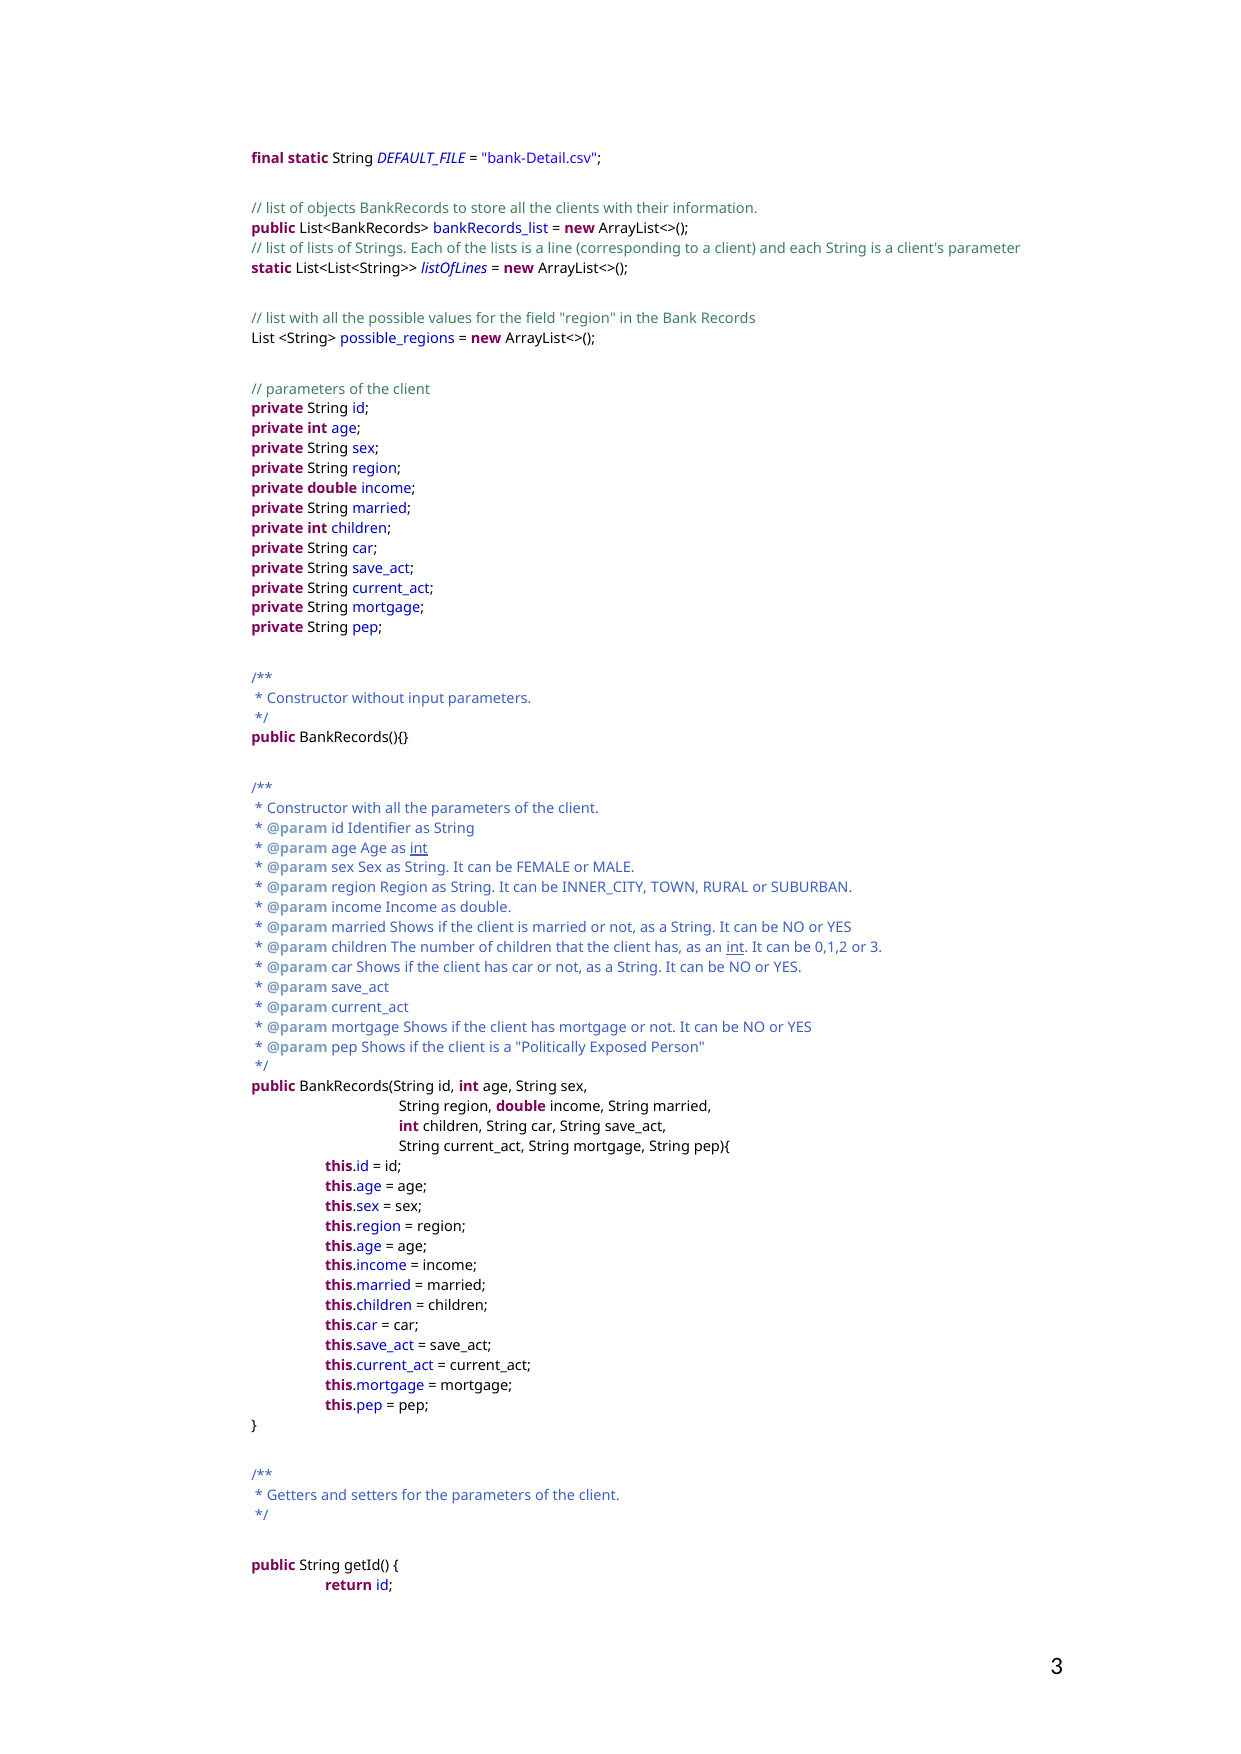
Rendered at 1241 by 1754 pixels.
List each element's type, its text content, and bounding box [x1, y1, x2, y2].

text * @param age Age as int [177, 837, 1063, 857]
text * @param income Income as double. [177, 897, 1063, 917]
text private String car; [177, 538, 1063, 557]
text * Constructor with all the parameters of the client. [177, 798, 1063, 817]
text String region, double income, String married, [177, 1096, 1063, 1116]
text * Constructor without input parameters. [177, 687, 1063, 707]
text // list of objects BankRecords to store all the clients with their information. [177, 198, 1063, 218]
text */ [177, 707, 1063, 727]
text List <String> possible_regions = new ArrayList<>(); [177, 328, 1063, 348]
text * @param mortgage Shows if the client has mortgage or not. It can be NO or YES [177, 1016, 1063, 1036]
text * @param married Shows if the client is married or not, as a String. It can be NO or YES [177, 917, 1063, 937]
text private double income; [177, 478, 1063, 498]
text private String id; [177, 398, 1063, 418]
text // parameters of the client [177, 378, 1063, 398]
text // list of lists of Strings. Each of the lists is a line (corresponding to a client) and each String is a client's parameter [177, 238, 1063, 258]
text static List<List<String>> listOfLines = new ArrayList<>(); [177, 258, 1063, 278]
text * @param sex Sex as String. It can be FEMALE or MALE. [177, 857, 1063, 877]
text * @param region Region as String. It can be INNER_CITY, TOWN, RURAL or SUBURBAN. [177, 877, 1063, 897]
text this.mortgage = mortgage; [177, 1374, 1063, 1394]
text this.current_act = current_act; [177, 1355, 1063, 1374]
text private String current_act; [177, 577, 1063, 597]
text * @param current_act [177, 997, 1063, 1016]
text } [177, 1414, 1063, 1434]
text * @param children The number of children that the client has, as an int. It can be 0,1,2 or 3. [177, 937, 1063, 957]
text public BankRecords(){} [177, 727, 1063, 747]
text * @param car Shows if the client has car or not, as a String. It can be NO or YES. [177, 957, 1063, 977]
text */ [177, 1056, 1063, 1076]
text private String save_act; [177, 557, 1063, 577]
text public String getId() { [177, 1555, 1063, 1575]
text this.income = income; [177, 1255, 1063, 1275]
text /** [177, 1465, 1063, 1485]
text * @param id Identifier as String [177, 817, 1063, 837]
text final static String DEFAULT_FILE = "bank-Detail.csv"; [177, 148, 1063, 167]
text this.sex = sex; [177, 1196, 1063, 1215]
text String current_act, String mortgage, String pep){ [177, 1136, 1063, 1156]
text private String mortgage; [177, 597, 1063, 617]
text return id; [177, 1575, 1063, 1595]
text this.id = id; [177, 1156, 1063, 1176]
text public List<BankRecords> bankRecords_list = new ArrayList<>(); [177, 218, 1063, 238]
text this.children = children; [177, 1295, 1063, 1315]
text private String married; [177, 498, 1063, 518]
text */ [177, 1504, 1063, 1524]
text public BankRecords(String id, int age, String sex, [177, 1076, 1063, 1096]
text private int age; [177, 418, 1063, 438]
text this.pep = pep; [177, 1394, 1063, 1414]
text * @param pep Shows if the client is a "Politically Exposed Person" [177, 1036, 1063, 1056]
text this.age = age; [177, 1235, 1063, 1255]
text /** [177, 778, 1063, 798]
text private String pep; [177, 617, 1063, 637]
text private String sex; [177, 438, 1063, 458]
text * Getters and setters for the parameters of the client. [177, 1485, 1063, 1504]
text this.region = region; [177, 1215, 1063, 1235]
text int children, String car, String save_act, [177, 1116, 1063, 1136]
text private String region; [177, 458, 1063, 478]
text /** [177, 668, 1063, 687]
text this.save_act = save_act; [177, 1335, 1063, 1355]
text this.car = car; [177, 1315, 1063, 1335]
text private int children; [177, 518, 1063, 538]
text this.married = married; [177, 1275, 1063, 1295]
text this.age = age; [177, 1176, 1063, 1196]
text // list with all the possible values for the field "region" in the Bank Records [177, 308, 1063, 328]
text * @param save_act [177, 977, 1063, 997]
